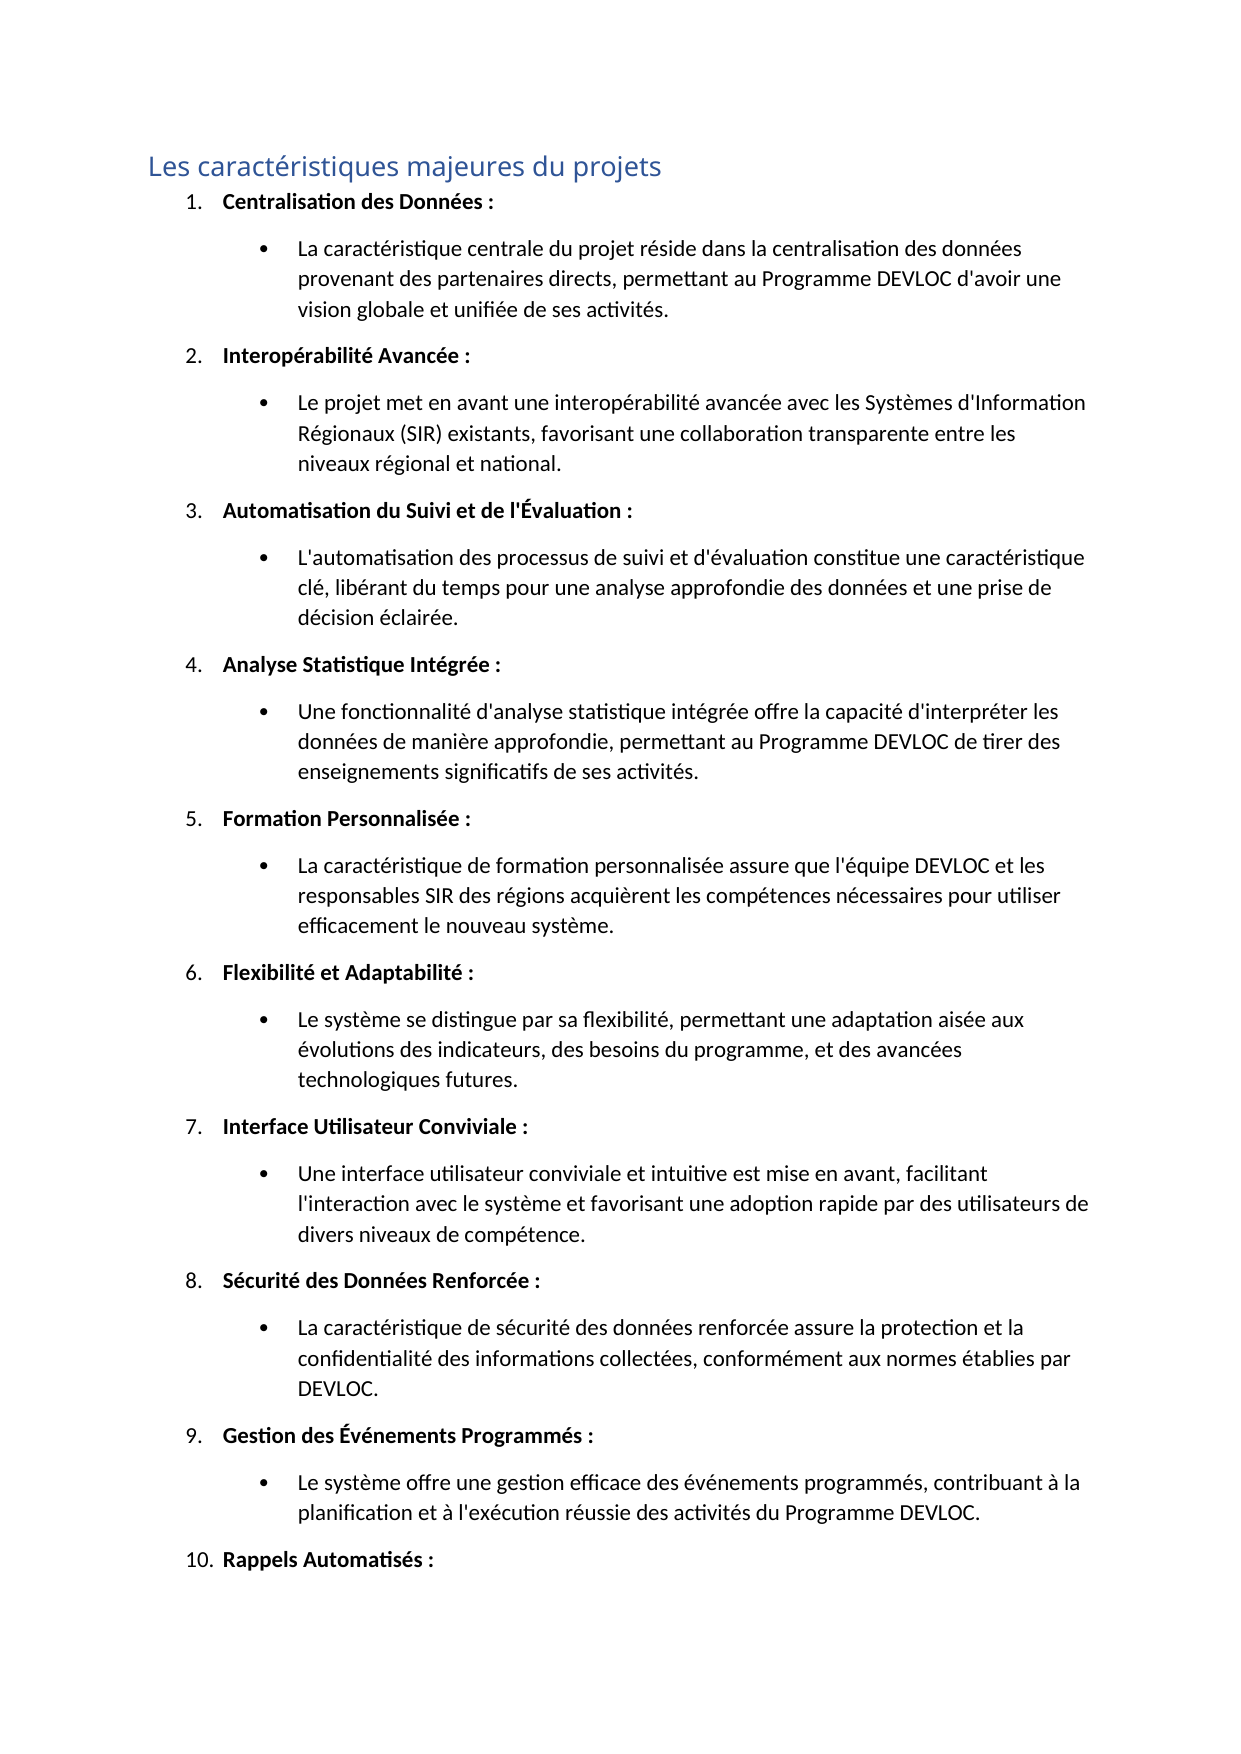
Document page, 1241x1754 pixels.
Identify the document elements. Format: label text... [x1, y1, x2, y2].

list Le système offre une gestion efficace des événements programmés, contribuant à la planification et à l'exécution réussie des activités du Programme DEVLOC. [260, 1468, 1093, 1526]
list Le projet met en avant une interopérabilité avancée avec les Systèmes d'Information Régionaux (SIR) existants, favorisant une collaboration transparente entre les niveaux régional et national. [260, 388, 1093, 477]
subtitle Les caractéristiques majeures du projets [148, 148, 1093, 184]
list Interface Utilisateur Conviviale : [185, 1112, 1093, 1140]
list L'automatisation des processus de suivi et d'évaluation constitue une caractéristique clé, libérant du temps pour une analyse approfondie des données et une prise de décision éclairée. [260, 543, 1093, 631]
list La caractéristique de formation personnalisée assure que l'équipe DEVLOC et les responsables SIR des régions acquièrent les compétences nécessaires pour utiliser efficacement le nouveau système. [260, 851, 1093, 939]
list Le système se distingue par sa flexibilité, permettant une adaptation aisée aux évolutions des indicateurs, des besoins du programme, et des avancées technologiques futures. [260, 1005, 1093, 1093]
list Formation Personnalisée : [185, 804, 1093, 832]
list Une interface utilisateur conviviale et intuitive est mise en avant, facilitant l'interaction avec le système et favorisant une adoption rapide par des utilisateurs de divers niveaux de compétence. [260, 1159, 1093, 1248]
list Analyse Statistique Intégrée : [185, 650, 1093, 678]
list Automatisation du Suivi et de l'Évaluation : [185, 496, 1093, 524]
list Sécurité des Données Renforcée : [185, 1267, 1093, 1294]
list Flexibilité et Adaptabilité : [185, 958, 1093, 986]
list Centralisation des Données : [185, 187, 1093, 215]
list Une fonctionnalité d'analyse statistique intégrée offre la capacité d'interpréter les données de manière approfondie, permettant au Programme DEVLOC de tirer des enseignements significatifs de ses activités. [260, 697, 1093, 785]
list La caractéristique de sécurité des données renforcée assure la protection et la confidentialité des informations collectées, conformément aux normes établies par DEVLOC. [260, 1313, 1093, 1402]
list Rappels Automatisés : [185, 1545, 1093, 1573]
list Interopérabilité Avancée : [185, 342, 1093, 369]
list La caractéristique centrale du projet réside dans la centralisation des données provenant des partenaires directs, permettant au Programme DEVLOC d'avoir une vision globale et unifiée de ses activités. [260, 234, 1093, 323]
list Gestion des Événements Programmés : [185, 1421, 1093, 1449]
